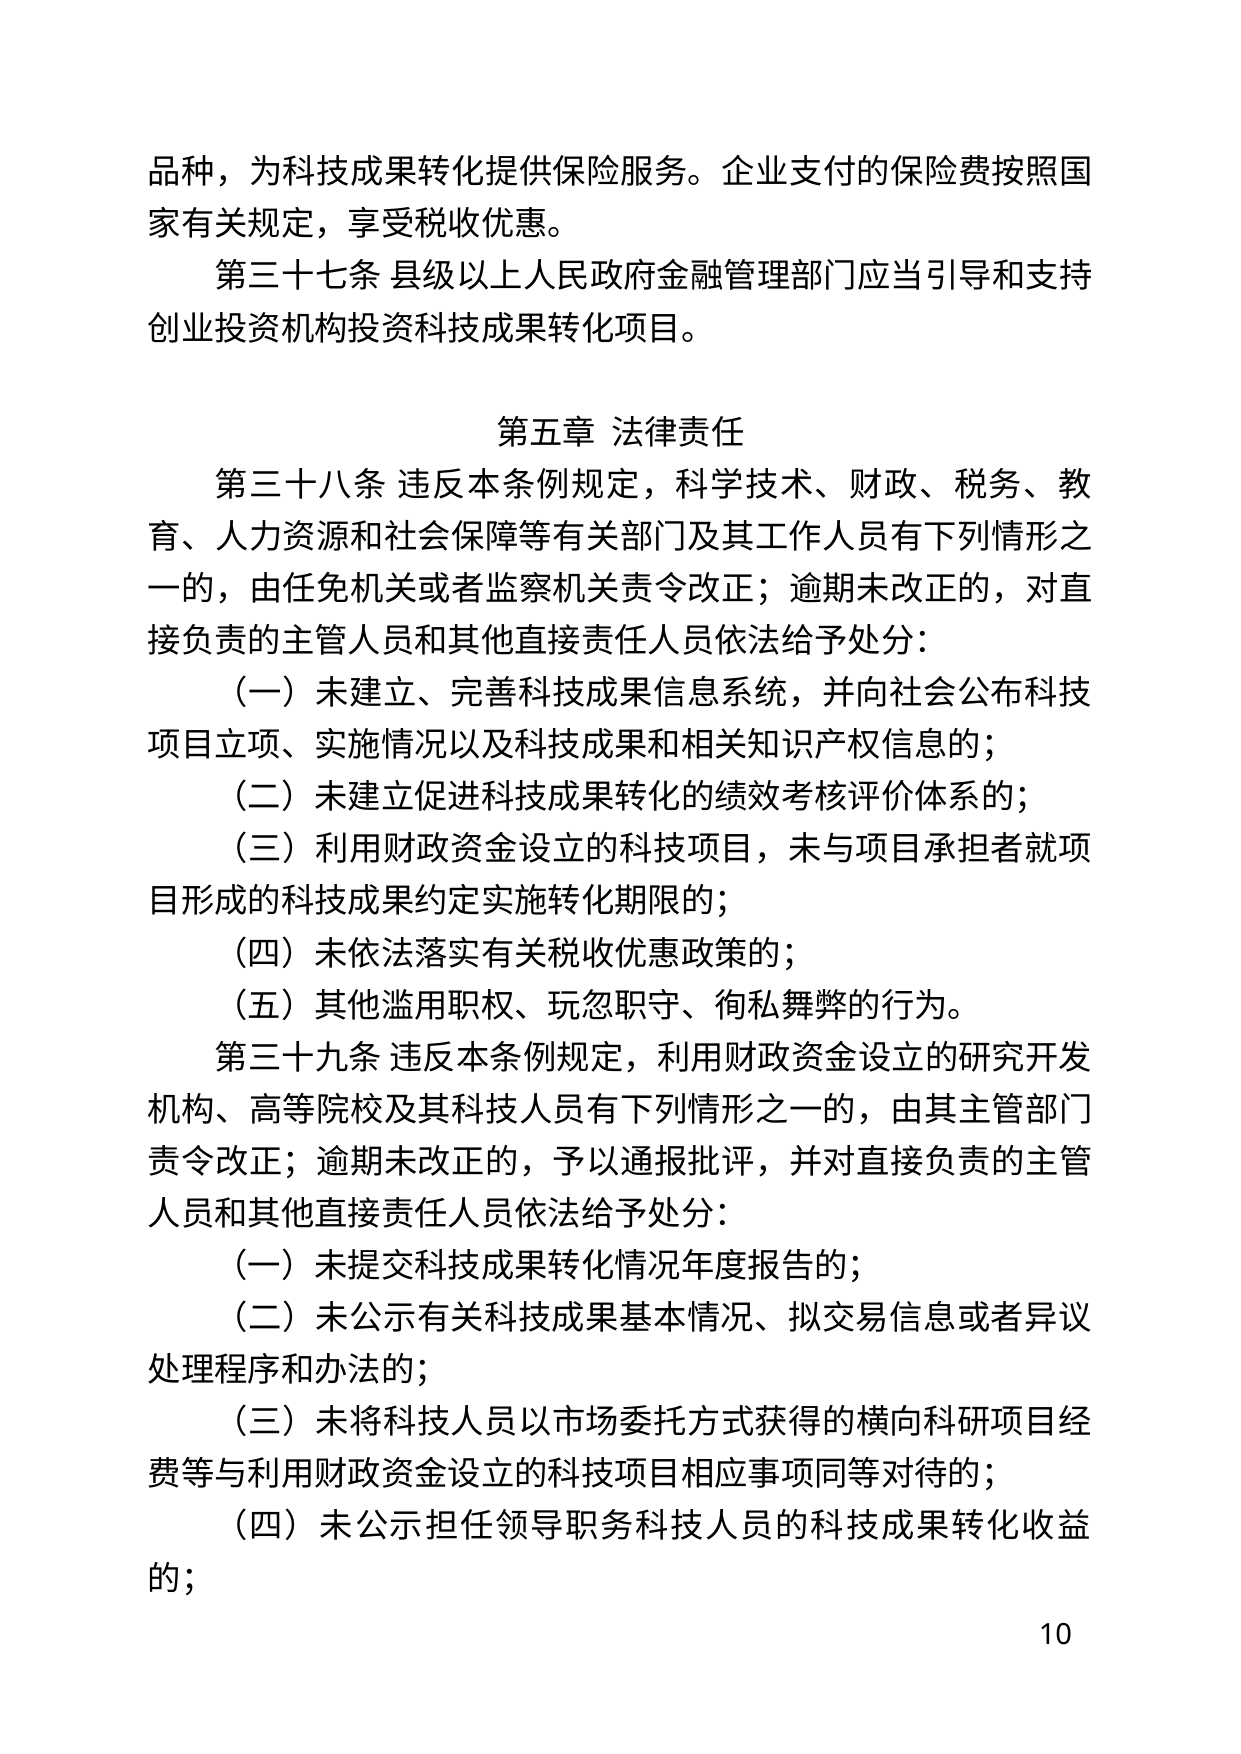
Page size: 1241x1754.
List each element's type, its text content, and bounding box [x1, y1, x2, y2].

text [148, 142, 1092, 246]
text （一）未提交科技成果转化情况年度报告的； [148, 1236, 1092, 1288]
text （四）未公示担任领导职务科技人员的科技成果转化收益的； [148, 1496, 1092, 1600]
text （三）未将科技人员以市场委托方式获得的横向科研项目经费等与利用财政资金设立的科技项目相应事项同等对待的； [148, 1392, 1092, 1496]
text （二）未建立促进科技成果转化的绩效考核评价体系的； [148, 767, 1092, 819]
text （一）未建立、完善科技成果信息系统，并向社会公布科技项目立项、实施情况以及科技成果和相关知识产权信息的； [148, 663, 1092, 767]
text 第三十八条 违反本条例规定，科学技术、财政、税务、教育、人力资源和社会保障等有关部门及其工作人员有下列情形之一的，由任免机关或者监察机关责令改正；逾期未改正的，对直接负责的主管人员和其他直接责任人员依法给予处分： [148, 454, 1092, 663]
text （二）未公示有关科技成果基本情况、拟交易信息或者异议处理程序和办法的； [148, 1288, 1092, 1392]
text （五）其他滥用职权、玩忽职守、徇私舞弊的行为。 [148, 975, 1092, 1027]
text 第三十七条 县级以上人民政府金融管理部门应当引导和支持创业投资机构投资科技成果转化项目。 [148, 246, 1092, 350]
text 第五章 法律责任 [148, 402, 1092, 454]
text （三）利用财政资金设立的科技项目，未与项目承担者就项目形成的科技成果约定实施转化期限的； [148, 819, 1092, 923]
text （四）未依法落实有关税收优惠政策的； [148, 923, 1092, 975]
text 第三十九条 违反本条例规定，利用财政资金设立的研究开发机构、高等院校及其科技人员有下列情形之一的，由其主管部门责令改正；逾期未改正的，予以通报批评，并对直接负责的主管人员和其他直接责任人员依法给予处分： [148, 1027, 1092, 1236]
